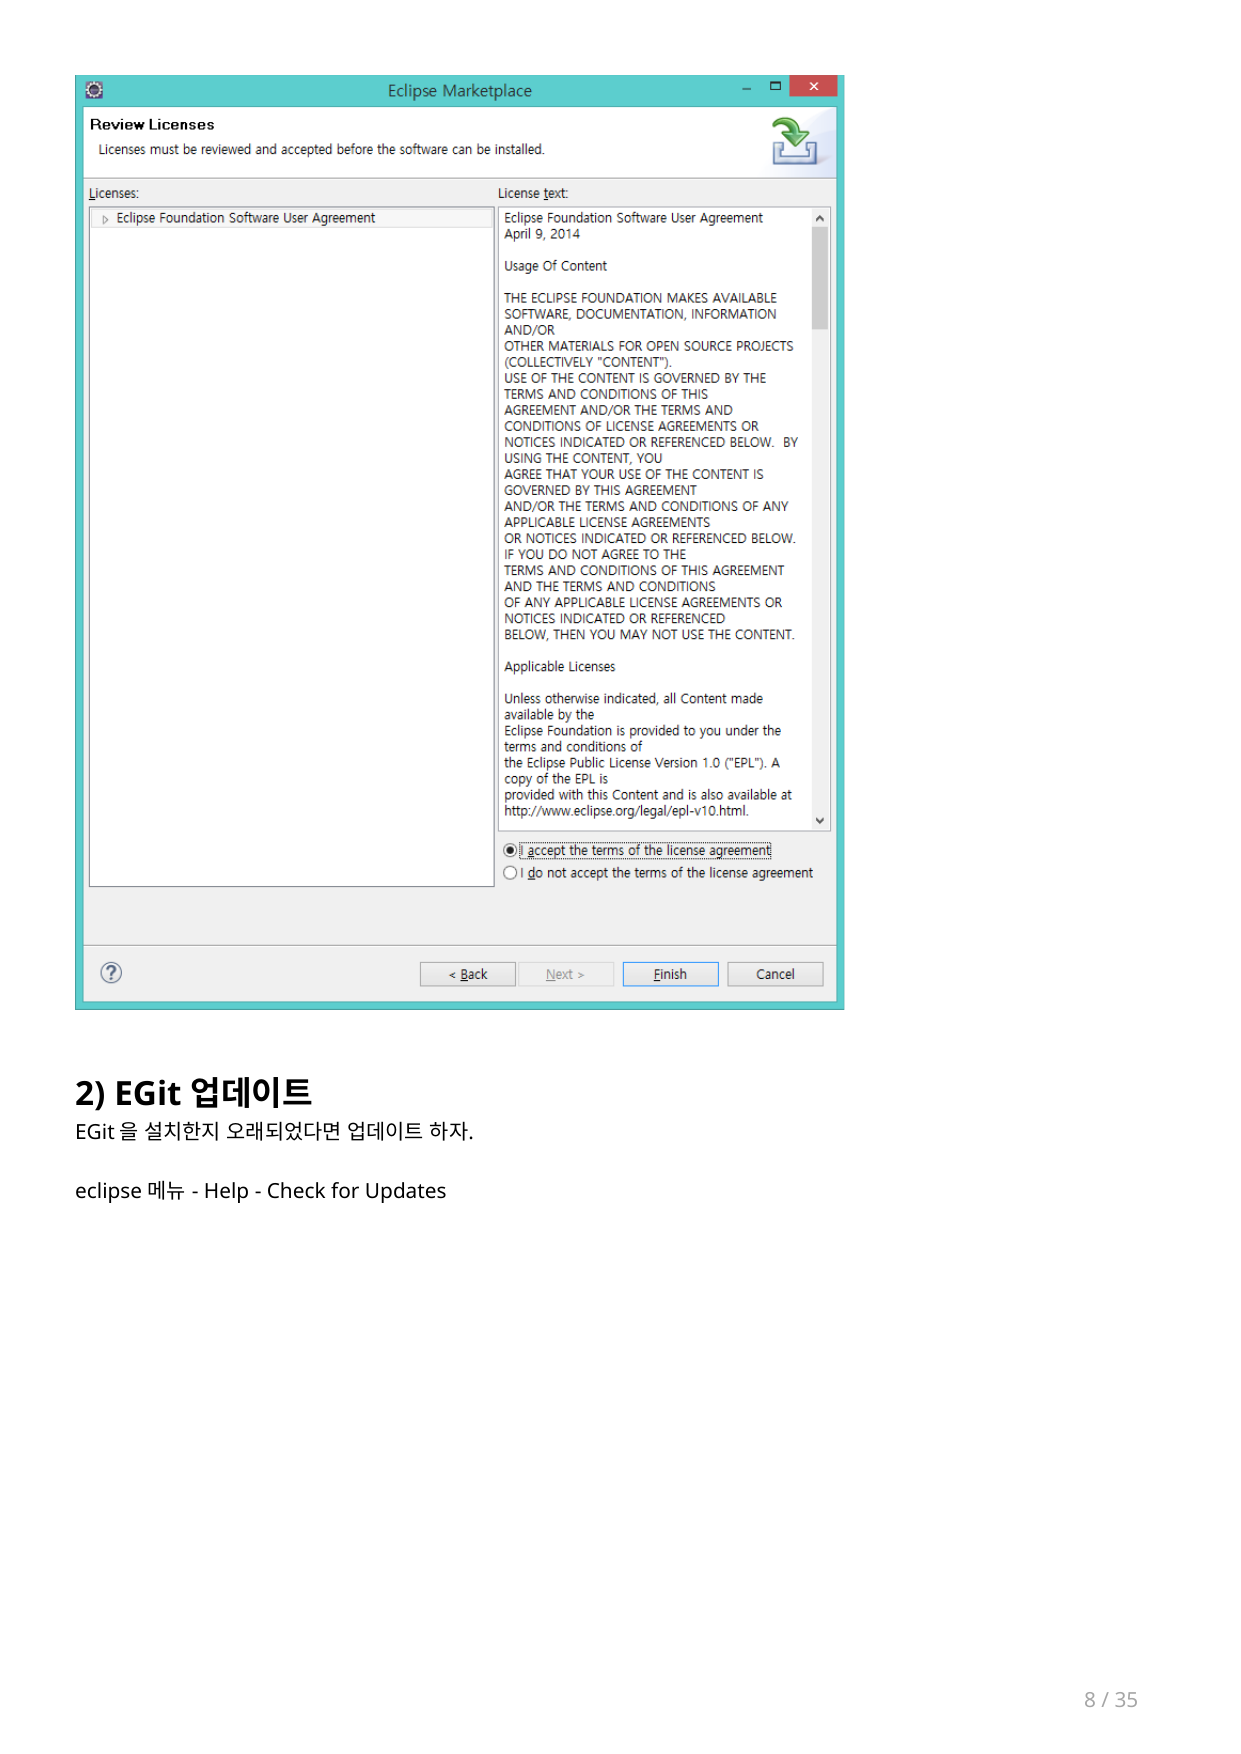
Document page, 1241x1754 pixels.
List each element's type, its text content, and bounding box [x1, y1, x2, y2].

text EGit을 설치한지 오래되었다면 업데이트 하자. [75, 1115, 1165, 1145]
picture [75, 75, 845, 1010]
subtitle EGit 업데이트 [75, 1067, 1165, 1115]
text eclipse 메뉴 - Help - Check for Updates [75, 1174, 1165, 1204]
